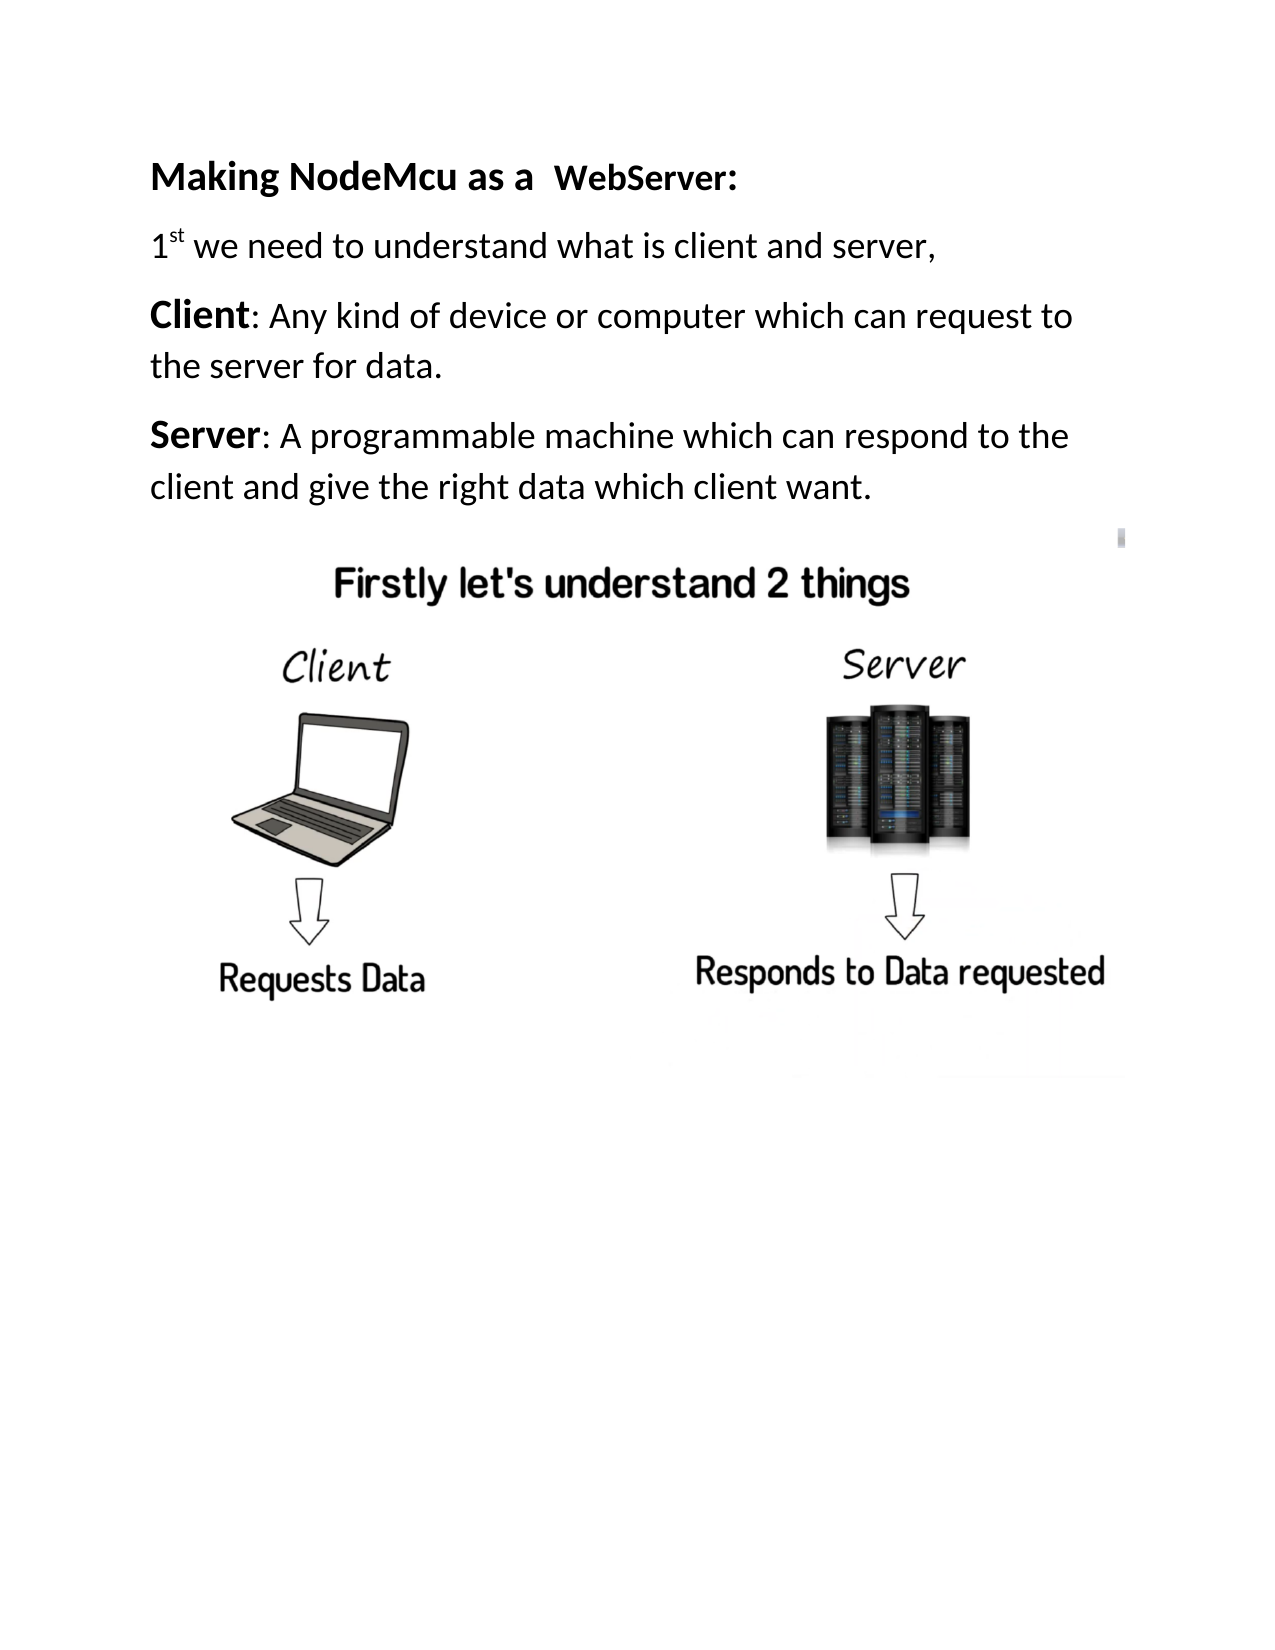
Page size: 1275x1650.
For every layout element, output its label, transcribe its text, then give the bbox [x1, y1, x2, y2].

text 1st we need to understand what is client and server, [150, 222, 1125, 267]
text Making NodeMcu as a WebServer: [150, 150, 1125, 201]
text Server: A programmable machine which can respond to the client and give the right data which client want. [150, 408, 1125, 509]
text Client: Any kind of device or computer which can request to the server for data. [150, 288, 1125, 388]
picture [150, 528, 1125, 1078]
